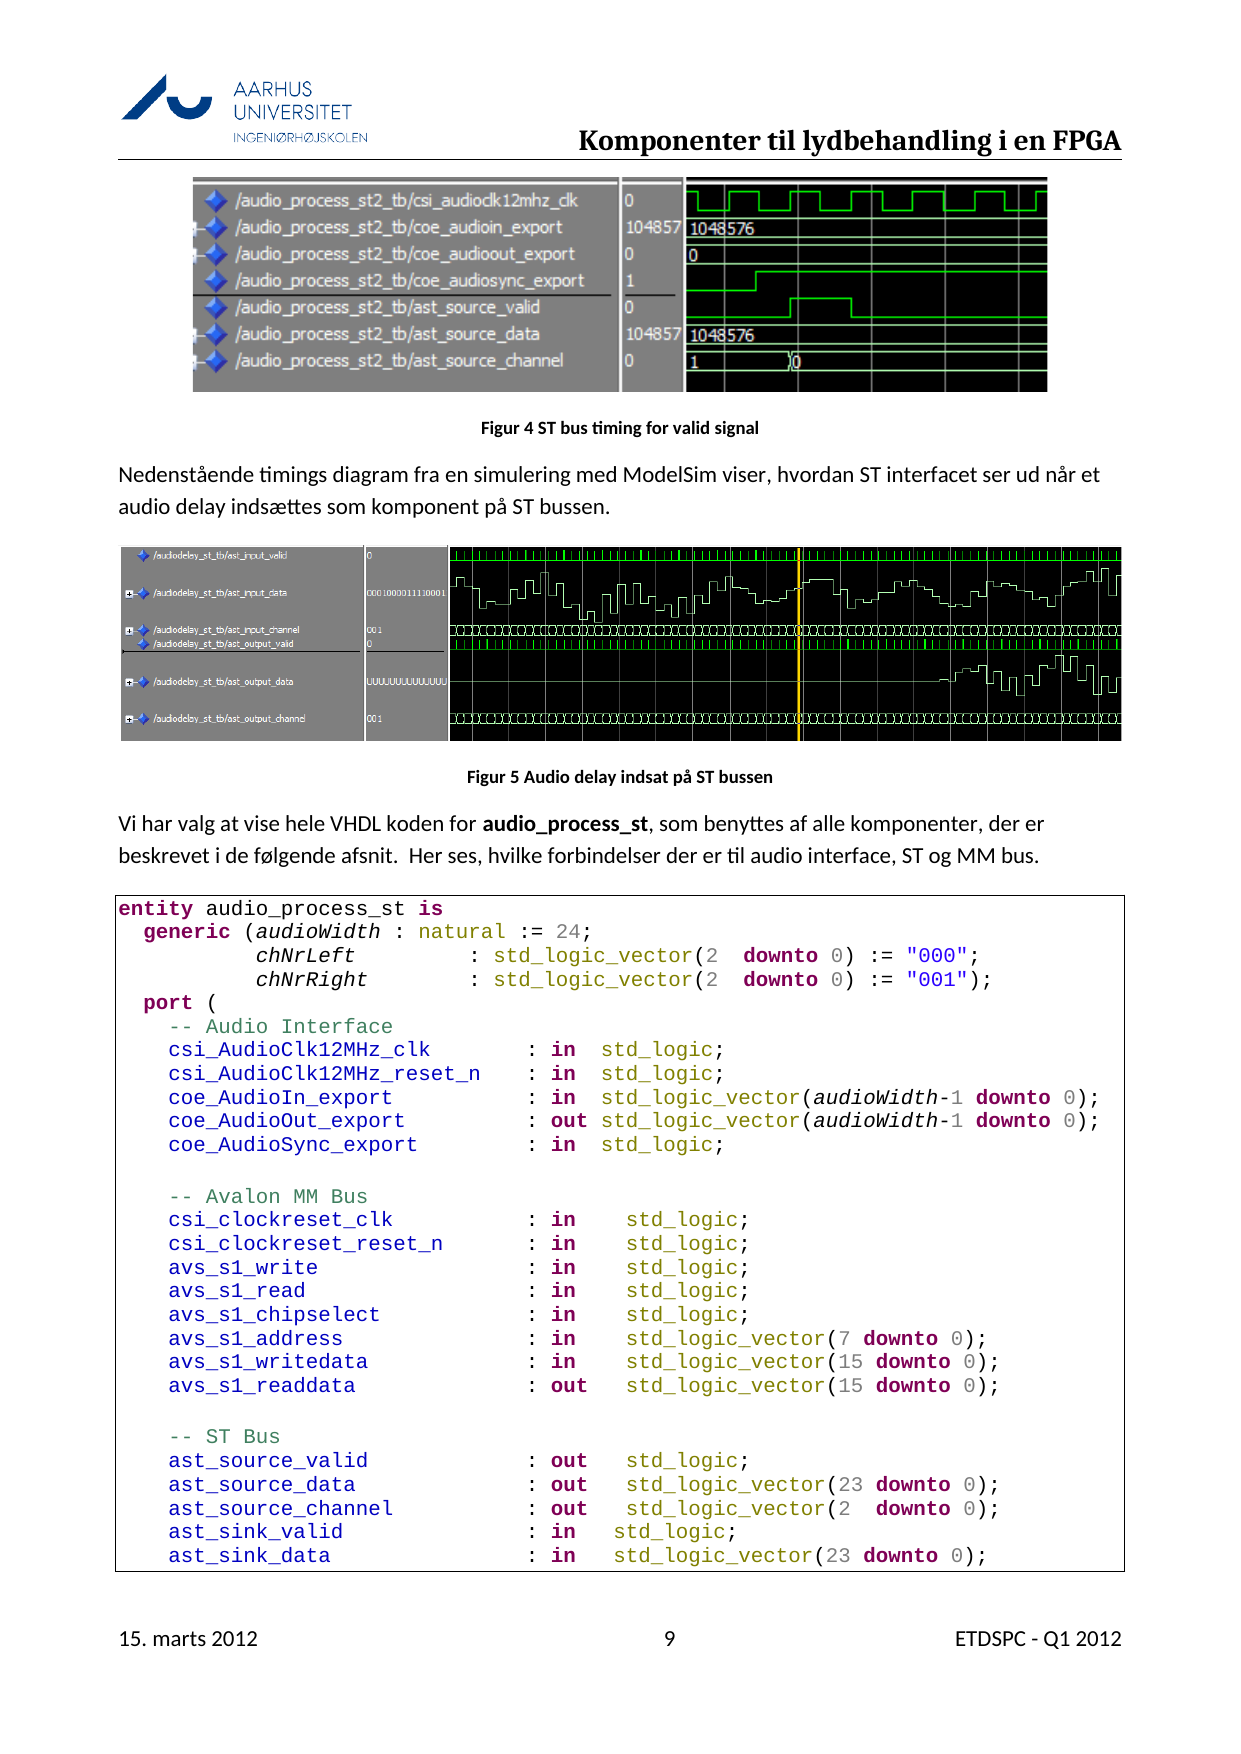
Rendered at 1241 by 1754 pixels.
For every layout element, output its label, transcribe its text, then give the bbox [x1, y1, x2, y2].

text avs_s1_writedata : in std_logic_vector(15 downto 0); [118, 1351, 1122, 1375]
text Nedenstående timings diagram fra en simulering med ModelSim viser, hvordan ST interfacet ser ud når et audio delay indsættes som komponent på ST bussen. [118, 460, 1122, 520]
text avs_s1_address : in std_logic_vector(7 downto 0); [118, 1328, 1122, 1351]
text -- Avalon MM Bus [118, 1186, 1122, 1209]
text ast_source_valid : out std_logic; [118, 1450, 1122, 1474]
text chNrLeft : std_logic_vector(2 downto 0) := "000"; [118, 945, 1122, 968]
text csi_clockreset_clk : in std_logic; [118, 1209, 1122, 1233]
text Figur 4 ST bus timing for valid signal [118, 416, 1122, 439]
picture [118, 545, 1122, 741]
picture [118, 71, 432, 159]
picture [118, 160, 432, 164]
text ast_sink_valid : in std_logic; [118, 1521, 1122, 1542]
text csi_clockreset_reset_n : in std_logic; [118, 1233, 1122, 1257]
text coe_AudioIn_export : in std_logic_vector(audioWidth-1 downto 0); [118, 1087, 1122, 1110]
text entity audio_process_st is [116, 896, 1124, 921]
text avs_s1_readdata : out std_logic_vector(15 downto 0); [118, 1375, 1122, 1398]
text ast_source_channel : out std_logic_vector(2 downto 0); [118, 1497, 1122, 1521]
text generic (audioWidth : natural := 24; [118, 921, 1122, 945]
text coe_AudioSync_export : in std_logic; [118, 1134, 1122, 1158]
text csi_AudioClk12MHz_clk : in std_logic; [118, 1039, 1122, 1063]
text Figur 5 Audio delay indsat på ST bussen [118, 766, 1122, 788]
text avs_s1_write : in std_logic; [118, 1257, 1122, 1280]
text Vi har valg at vise hele VHDL koden for audio_process_st, som benyttes af alle komponenter, der er beskrevet i de følgende afsnit. Her ses, hvilke forbindelser der er til audio interface, ST og MM bus. [118, 809, 1122, 869]
text csi_AudioClk12MHz_reset_n : in std_logic; [118, 1063, 1122, 1087]
text avs_s1_read : in std_logic; [118, 1280, 1122, 1304]
picture [192, 177, 1048, 392]
text -- ST Bus [118, 1427, 1122, 1450]
text avs_s1_chipselect : in std_logic; [118, 1304, 1122, 1328]
text -- Audio Interface [118, 1016, 1122, 1039]
text coe_AudioOut_export : out std_logic_vector(audioWidth-1 downto 0); [118, 1110, 1122, 1134]
text chNrRight : std_logic_vector(2 downto 0) := "001"); [118, 968, 1122, 992]
text port ( [118, 992, 1122, 1016]
text ast_source_data : out std_logic_vector(23 downto 0); [118, 1474, 1122, 1497]
text ast_sink_data : in std_logic_vector(23 downto 0); [116, 1542, 1124, 1571]
